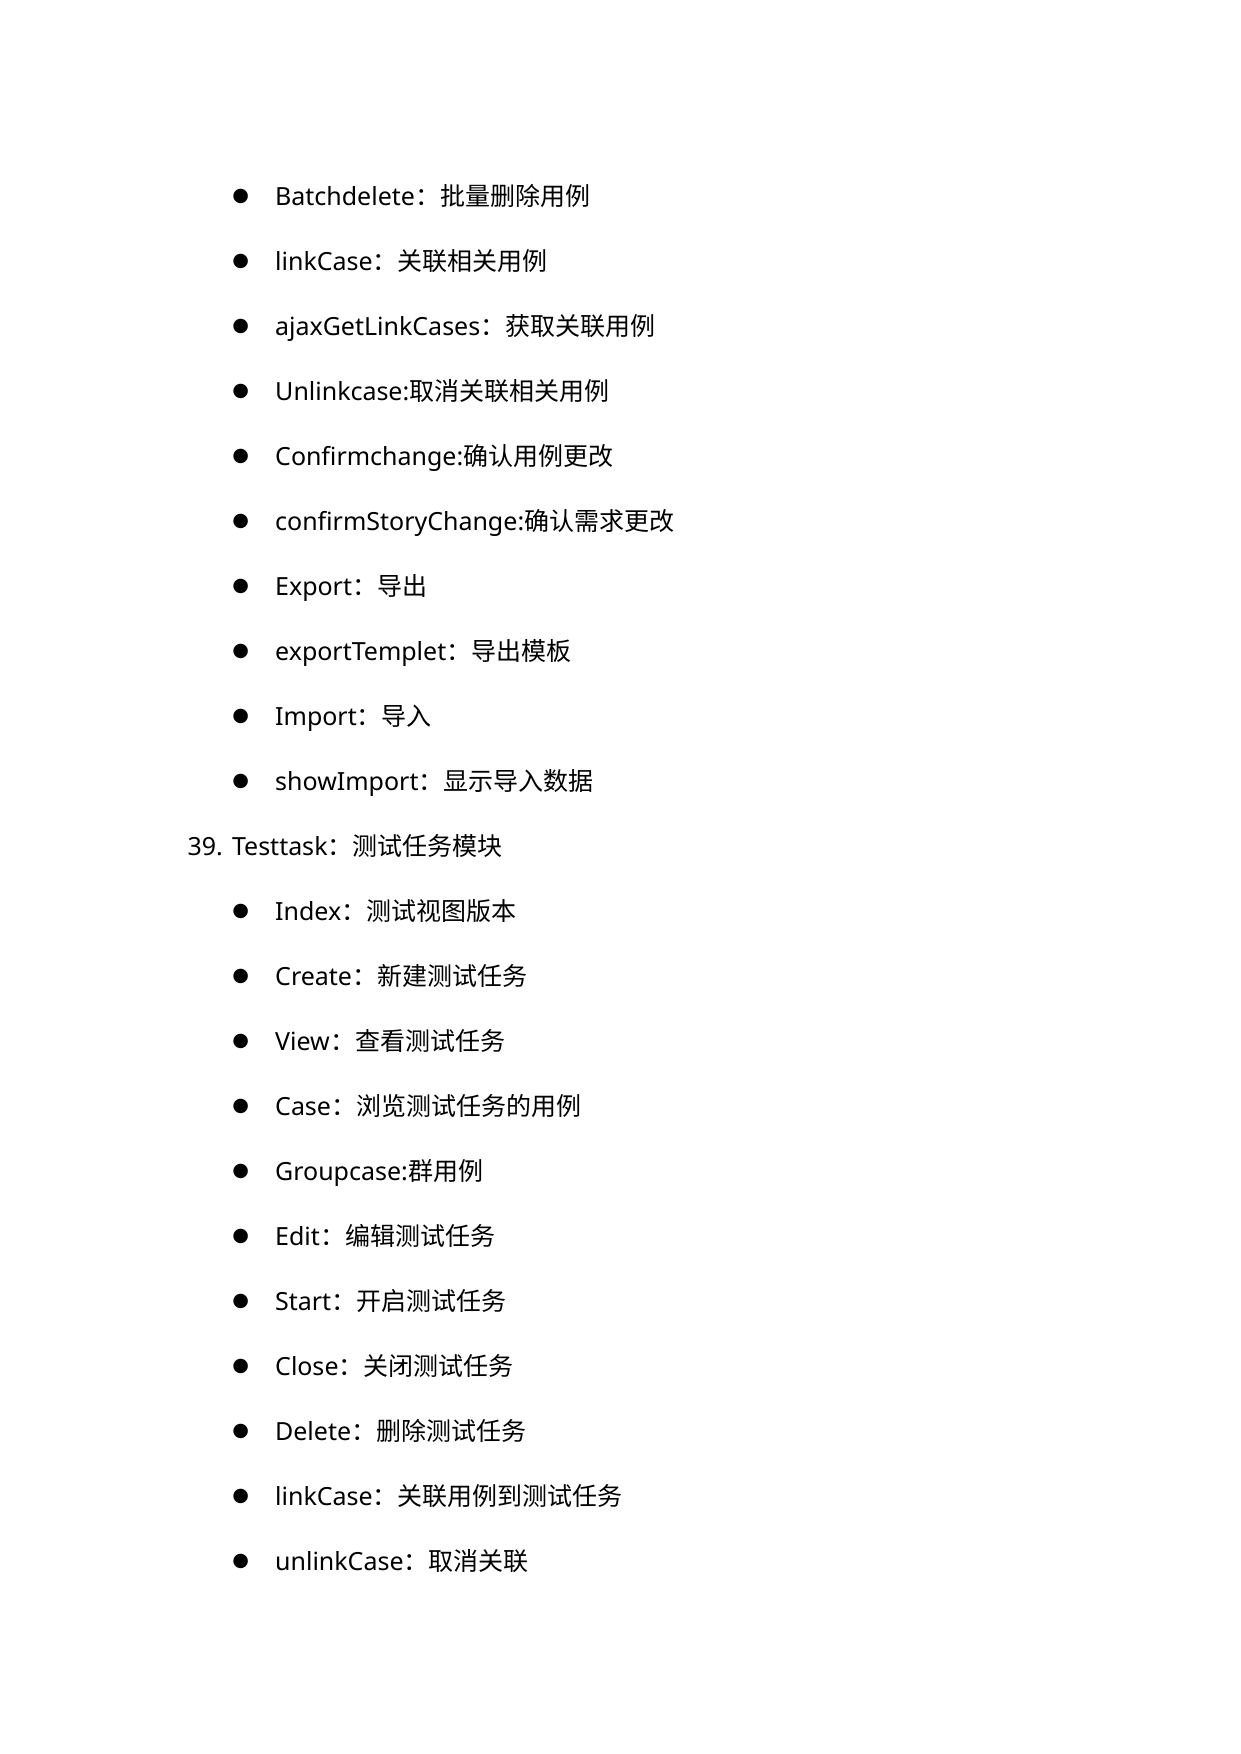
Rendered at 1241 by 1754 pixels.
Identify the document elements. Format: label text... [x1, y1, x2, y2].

list Groupcase:群用例 [231, 1137, 1053, 1202]
list Index：测试视图版本 [231, 877, 1053, 942]
list Edit：编辑测试任务 [231, 1202, 1053, 1267]
list Confirmchange:确认用例更改 [231, 422, 1053, 487]
list View：查看测试任务 [231, 1007, 1053, 1072]
list Create：新建测试任务 [231, 942, 1053, 1007]
list confirmStoryChange:确认需求更改 [231, 487, 1053, 552]
list exportTemplet：导出模板 [231, 617, 1053, 682]
list Unlinkcase:取消关联相关用例 [231, 357, 1053, 422]
list linkCase：关联用例到测试任务 [231, 1462, 1053, 1527]
list Batchdelete：批量删除用例 [231, 162, 1053, 227]
list unlinkCase：取消关联 [231, 1527, 1053, 1592]
list Import：导入 [231, 682, 1053, 747]
list linkCase：关联相关用例 [231, 227, 1053, 292]
list showImport：显示导入数据 [231, 747, 1053, 812]
list Testtask：测试任务模块 [187, 812, 1053, 877]
list Export：导出 [231, 552, 1053, 617]
list Close：关闭测试任务 [231, 1332, 1053, 1397]
list Case：浏览测试任务的用例 [231, 1072, 1053, 1137]
list ajaxGetLinkCases：获取关联用例 [231, 292, 1053, 357]
list Start：开启测试任务 [231, 1267, 1053, 1332]
list Delete：删除测试任务 [231, 1397, 1053, 1462]
